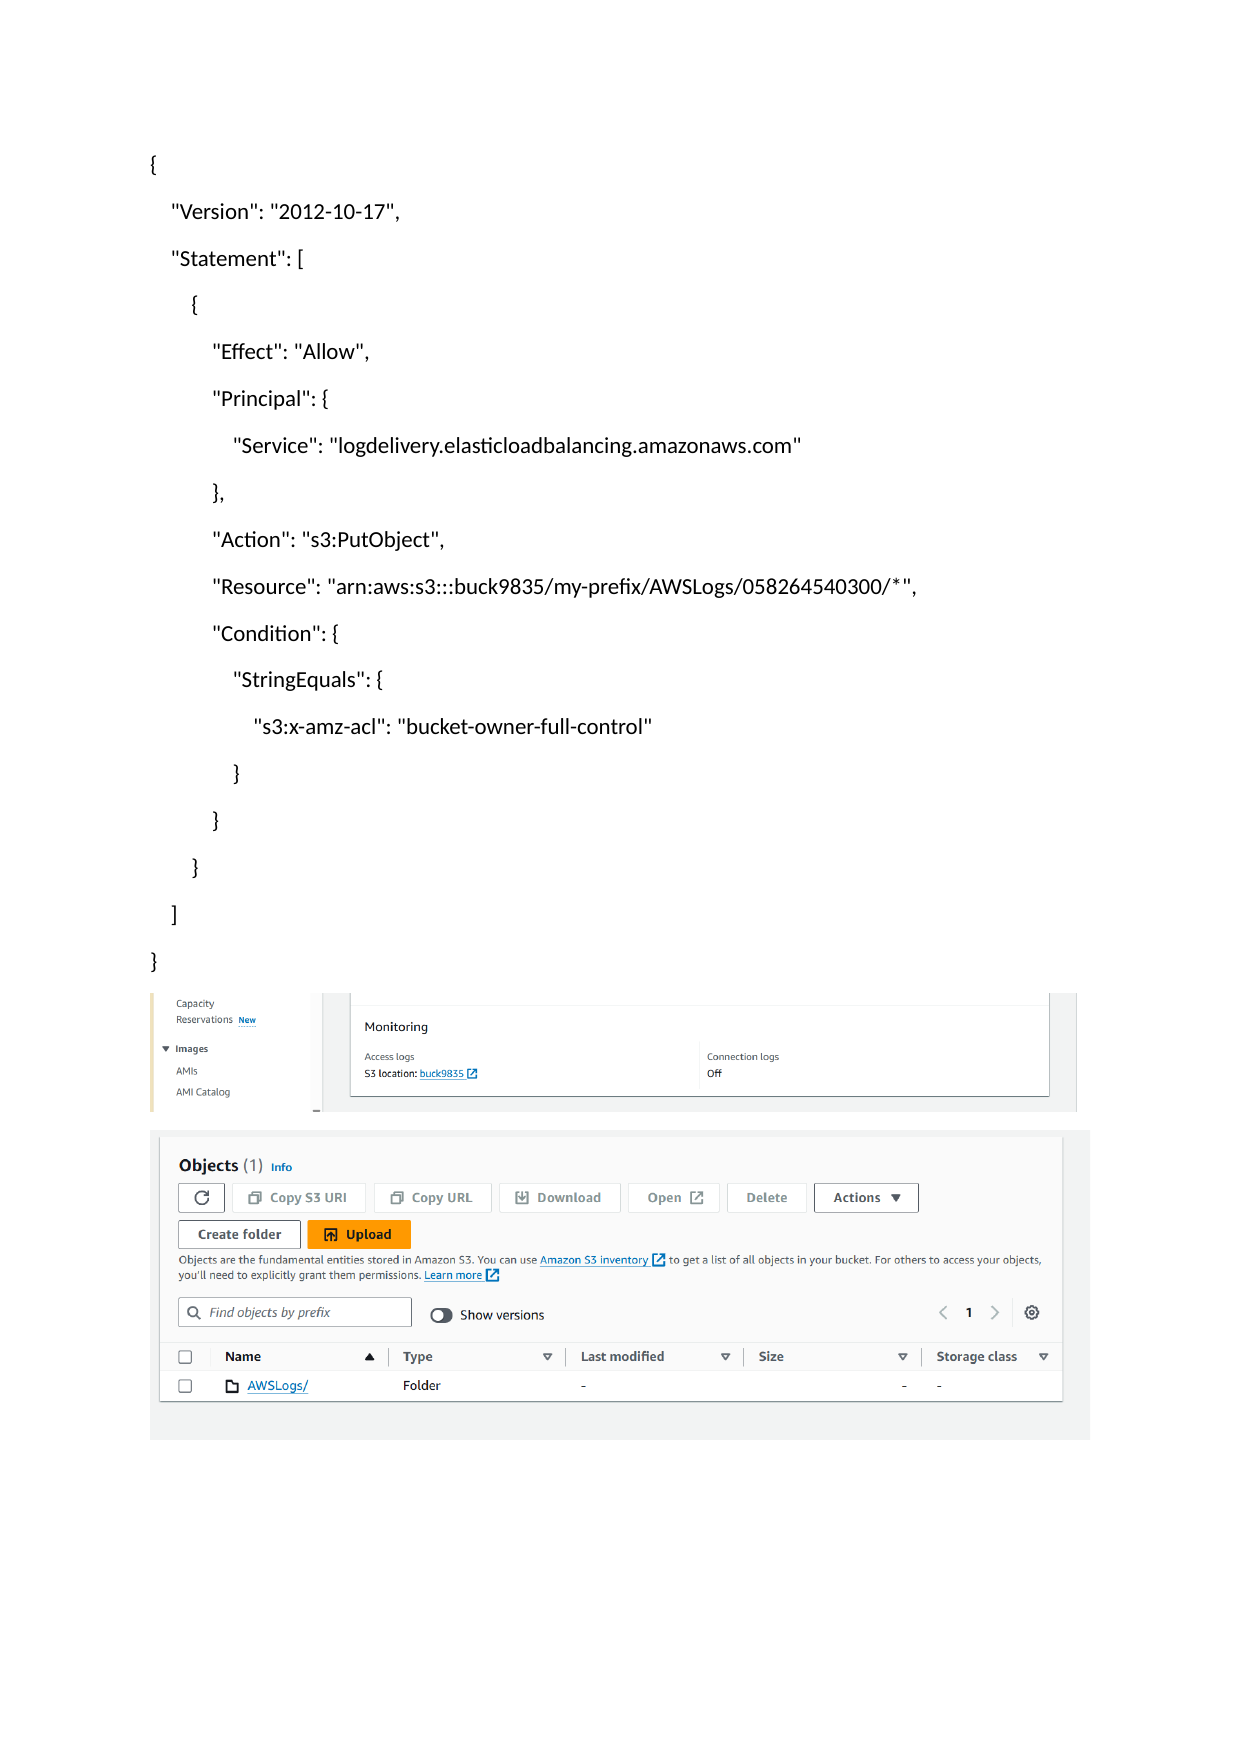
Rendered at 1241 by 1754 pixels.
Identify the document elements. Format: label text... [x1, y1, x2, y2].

text { [150, 291, 1090, 319]
text "Principal": { [150, 384, 1090, 412]
text "Statement": [ [150, 244, 1090, 272]
text "Version": "2012-10-17", [150, 197, 1090, 225]
text "Resource": "arn:aws:s3:::buck9835/my-prefix/AWSLogs/058264540300/*", [150, 572, 1090, 600]
text "Action": "s3:PutObject", [150, 525, 1090, 553]
text { [150, 150, 1090, 178]
text "s3:x-amz-acl": "bucket-owner-full-control" [150, 712, 1090, 741]
text "Condition": { [150, 619, 1090, 647]
text "Effect": "Allow", [150, 337, 1090, 366]
text } [150, 947, 1090, 975]
text } [150, 759, 1090, 787]
text ] [150, 900, 1090, 928]
picture [150, 993, 1091, 1112]
text "Service": "logdelivery.elasticloadbalancing.amazonaws.com" [150, 431, 1090, 459]
text } [150, 806, 1090, 834]
text "StringEquals": { [150, 666, 1090, 694]
text }, [150, 478, 1090, 506]
picture [150, 1130, 1091, 1440]
text } [150, 853, 1090, 881]
